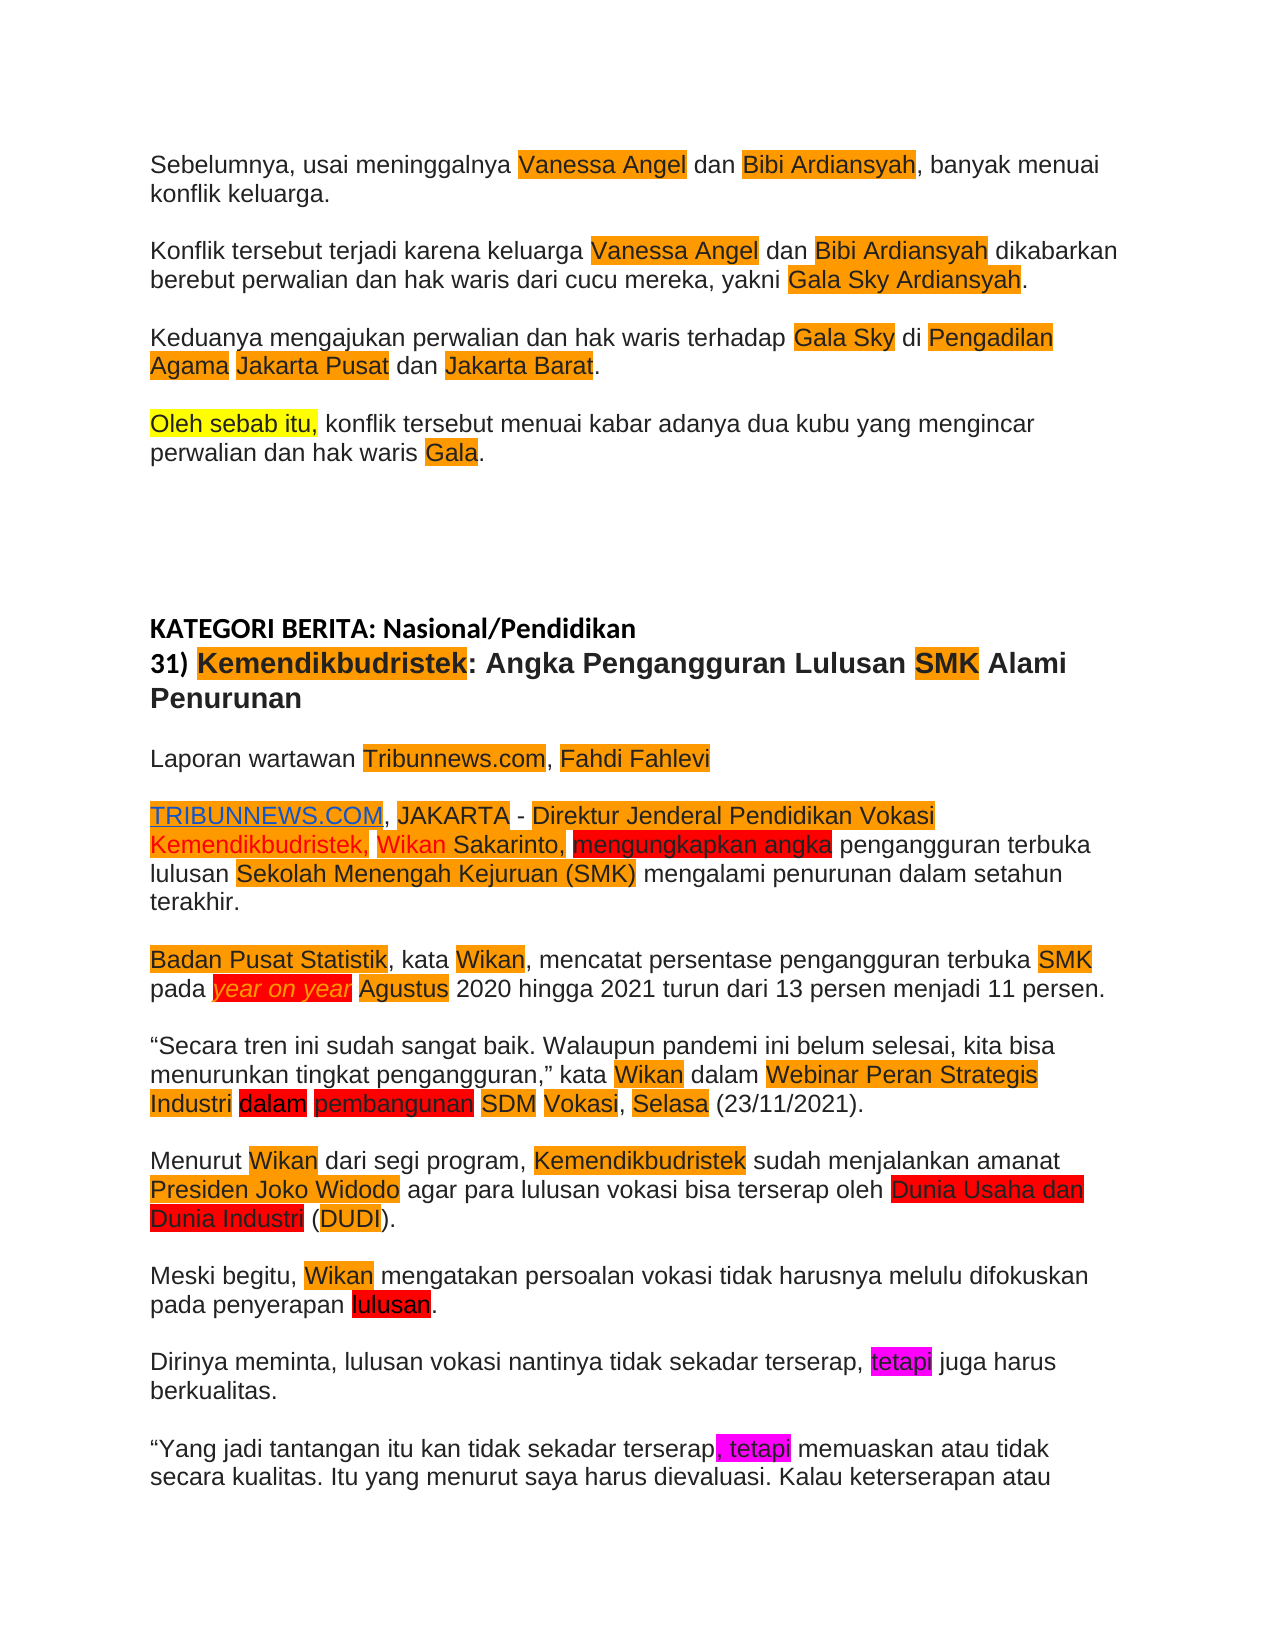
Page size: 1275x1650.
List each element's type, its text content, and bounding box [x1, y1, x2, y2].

text “Secara tren ini sudah sangat baik. Walaupun pandemi ini belum selesai, kita bisa menurunkan tingkat pengangguran,” kata Wikan dalam Webinar Peran Strategis Industri dalam pembangunan SDM Vokasi, Selasa (23/11/2021). [150, 1031, 1125, 1117]
text Badan Pusat Statistik, kata Wikan, mencatat persentase pengangguran terbuka SMK pada year on year Agustus 2020 hingga 2021 turun dari 13 persen menjadi 11 persen. [150, 945, 1125, 1002]
text Sebelumnya, usai meninggalnya Vanessa Angel dan Bibi Ardiansyah, banyak menuai konflik keluarga. Konflik tersebut terjadi karena keluarga Vanessa Angel dan Bibi Ardiansyah dikabarkan berebut perwalian dan hak waris dari cucu mereka, yakni Gala Sky Ardiansyah. [150, 150, 1125, 294]
text Keduanya mengajukan perwalian dan hak waris terhadap Gala Sky di Pengadilan Agama Jakarta Pusat dan Jakarta Barat. Oleh sebab itu, konflik tersebut menuai kabar adanya dua kubu yang mengincar perwalian dan hak waris Gala. [150, 322, 1125, 466]
text KATEGORI BERITA: Nasional/Pendidikan [150, 610, 1125, 646]
text Meski begitu, Wikan mengatakan persoalan vokasi tidak harusnya melulu difokuskan pada penyerapan lulusan. [150, 1261, 352, 1318]
text TRIBUNNEWS.COM, JAKARTA - Direktur Jenderal Pendidikan Vokasi Kemendikbudristek, Wikan Sakarinto, mengungkapkan angka pengangguran terbuka lulusan Sekolah Menengah Kejuruan (SMK) mengalami penurunan dalam setahun terakhir. [150, 801, 1125, 916]
text Menurut Wikan dari segi program, Kemendikbudristek sudah menjalankan amanat Presiden Joko Widodo agar para lulusan vokasi bisa terserap oleh Dunia Usaha dan Dunia Industri (DUDI). [150, 1146, 1125, 1232]
text Dirinya meminta, lulusan vokasi nantinya tidak sekadar terserap, tetapi juga harus berkualitas. [150, 1347, 1125, 1405]
text Laporan wartawan Tribunnews.com, Fahdi Fahlevi [150, 743, 1125, 772]
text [150, 1433, 1125, 1491]
text 31) Kemendikbudristek: Angka Pengangguran Lulusan SMK Alami Penurunan [150, 646, 1125, 715]
text Meski begitu, Wikan mengatakan persoalan vokasi tidak harusnya melulu difokuskan pada penyerapan lulusan. [374, 1261, 1125, 1318]
